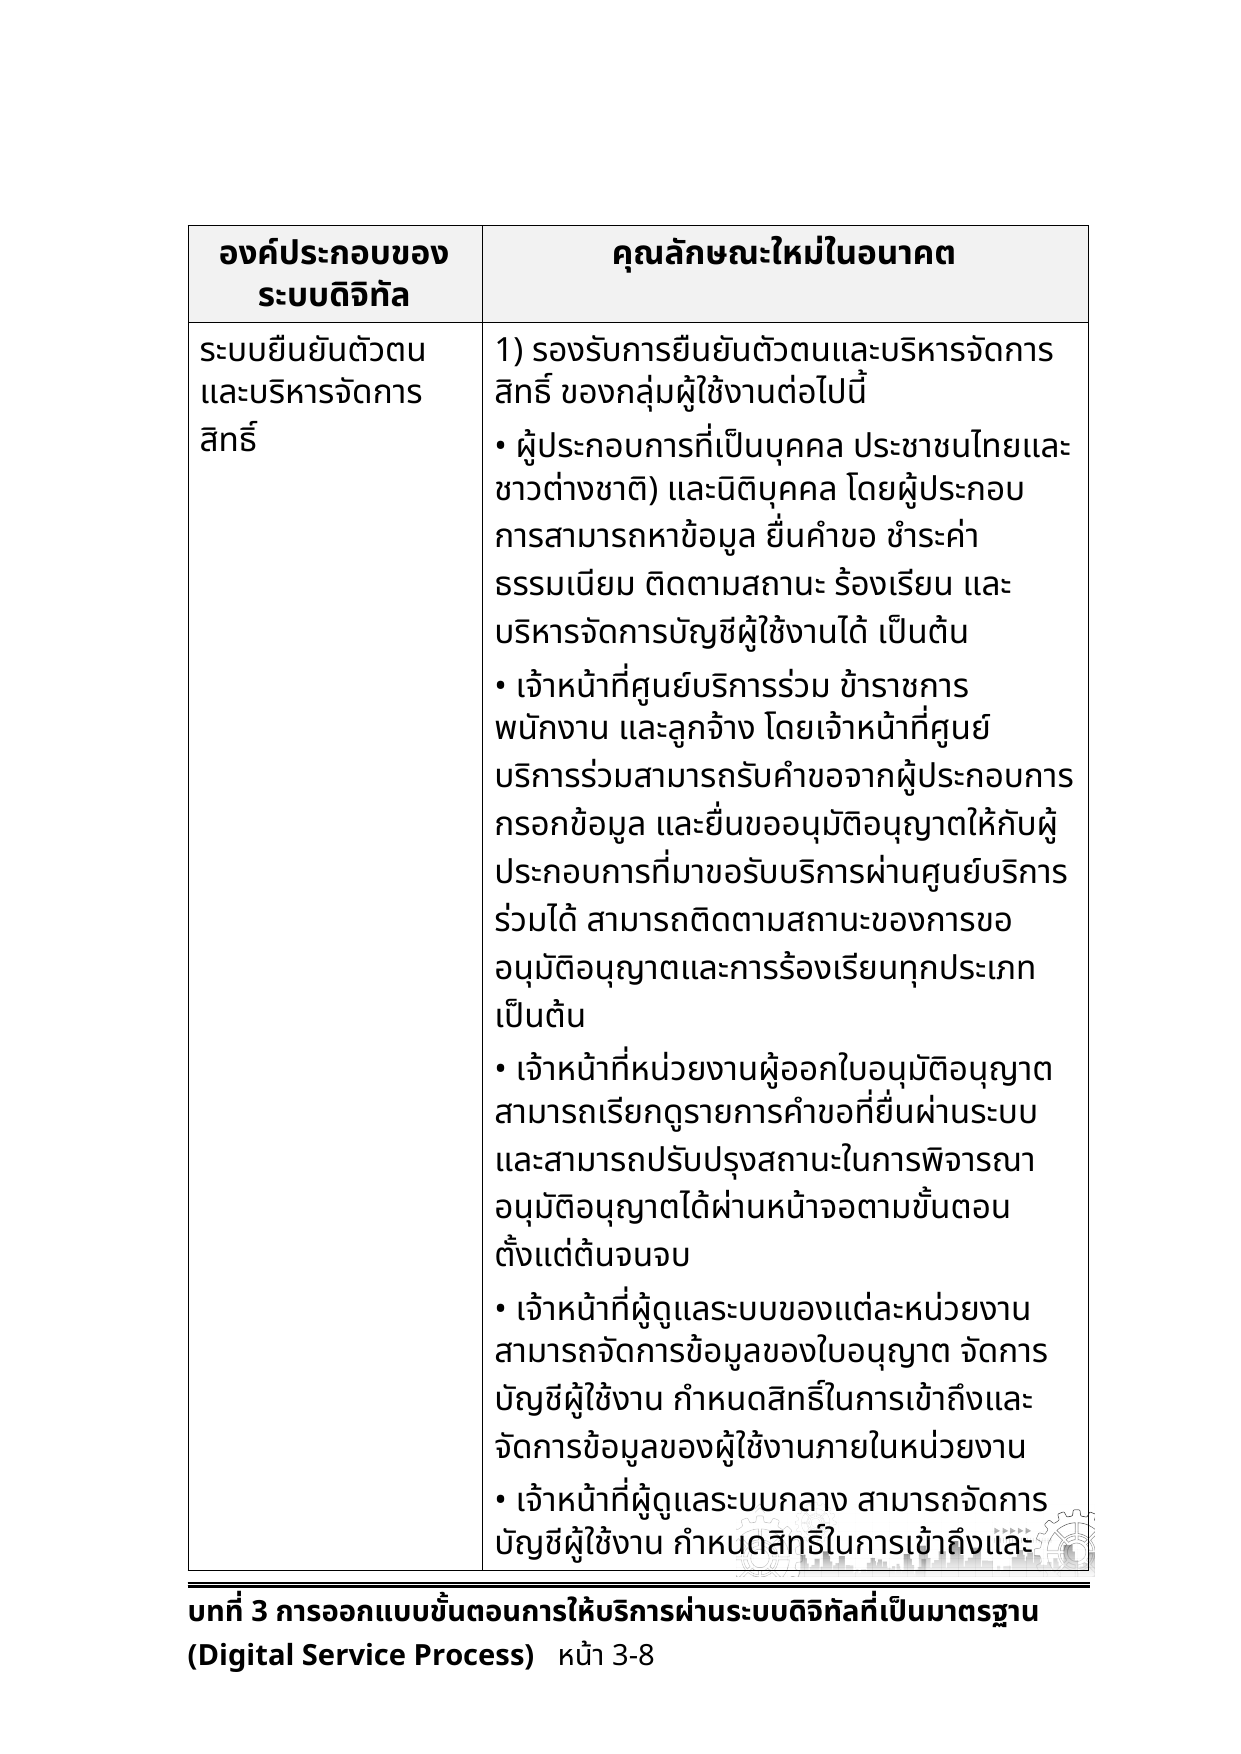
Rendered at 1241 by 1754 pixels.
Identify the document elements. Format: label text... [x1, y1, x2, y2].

table_cell ระบบยืนยันตัวตนและบริหารจัดการสิทธิ์ [189, 323, 482, 1569]
picture [736, 1500, 1095, 1577]
table_header องค์ประกอบของระบบดิจิทัล [189, 226, 482, 322]
table_header คุณลักษณะใหม่ในอนาคต [483, 226, 1088, 322]
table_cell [483, 323, 1088, 1569]
